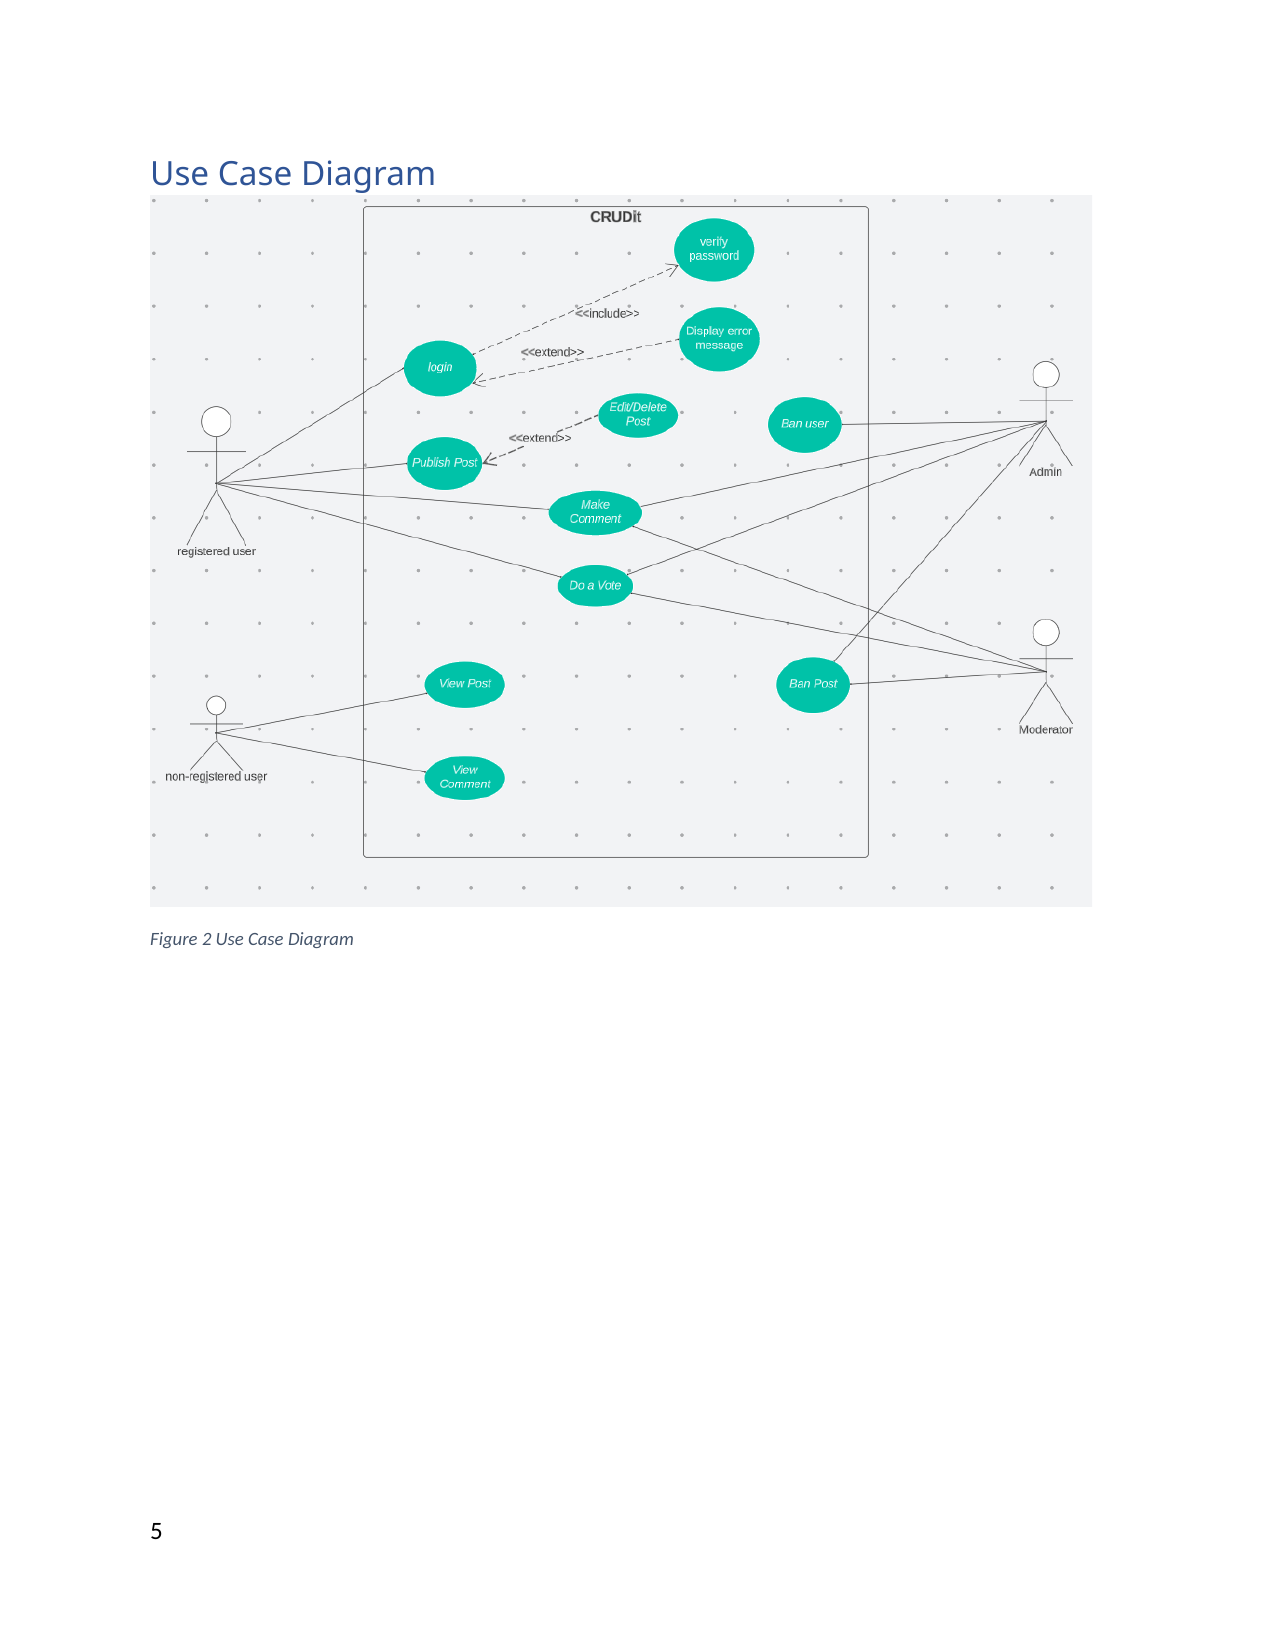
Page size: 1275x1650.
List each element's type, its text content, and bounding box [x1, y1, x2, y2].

text Figure 2 Use Case Diagram [150, 927, 1125, 950]
picture [150, 195, 1093, 907]
subtitle Use Case Diagram [150, 150, 1125, 195]
